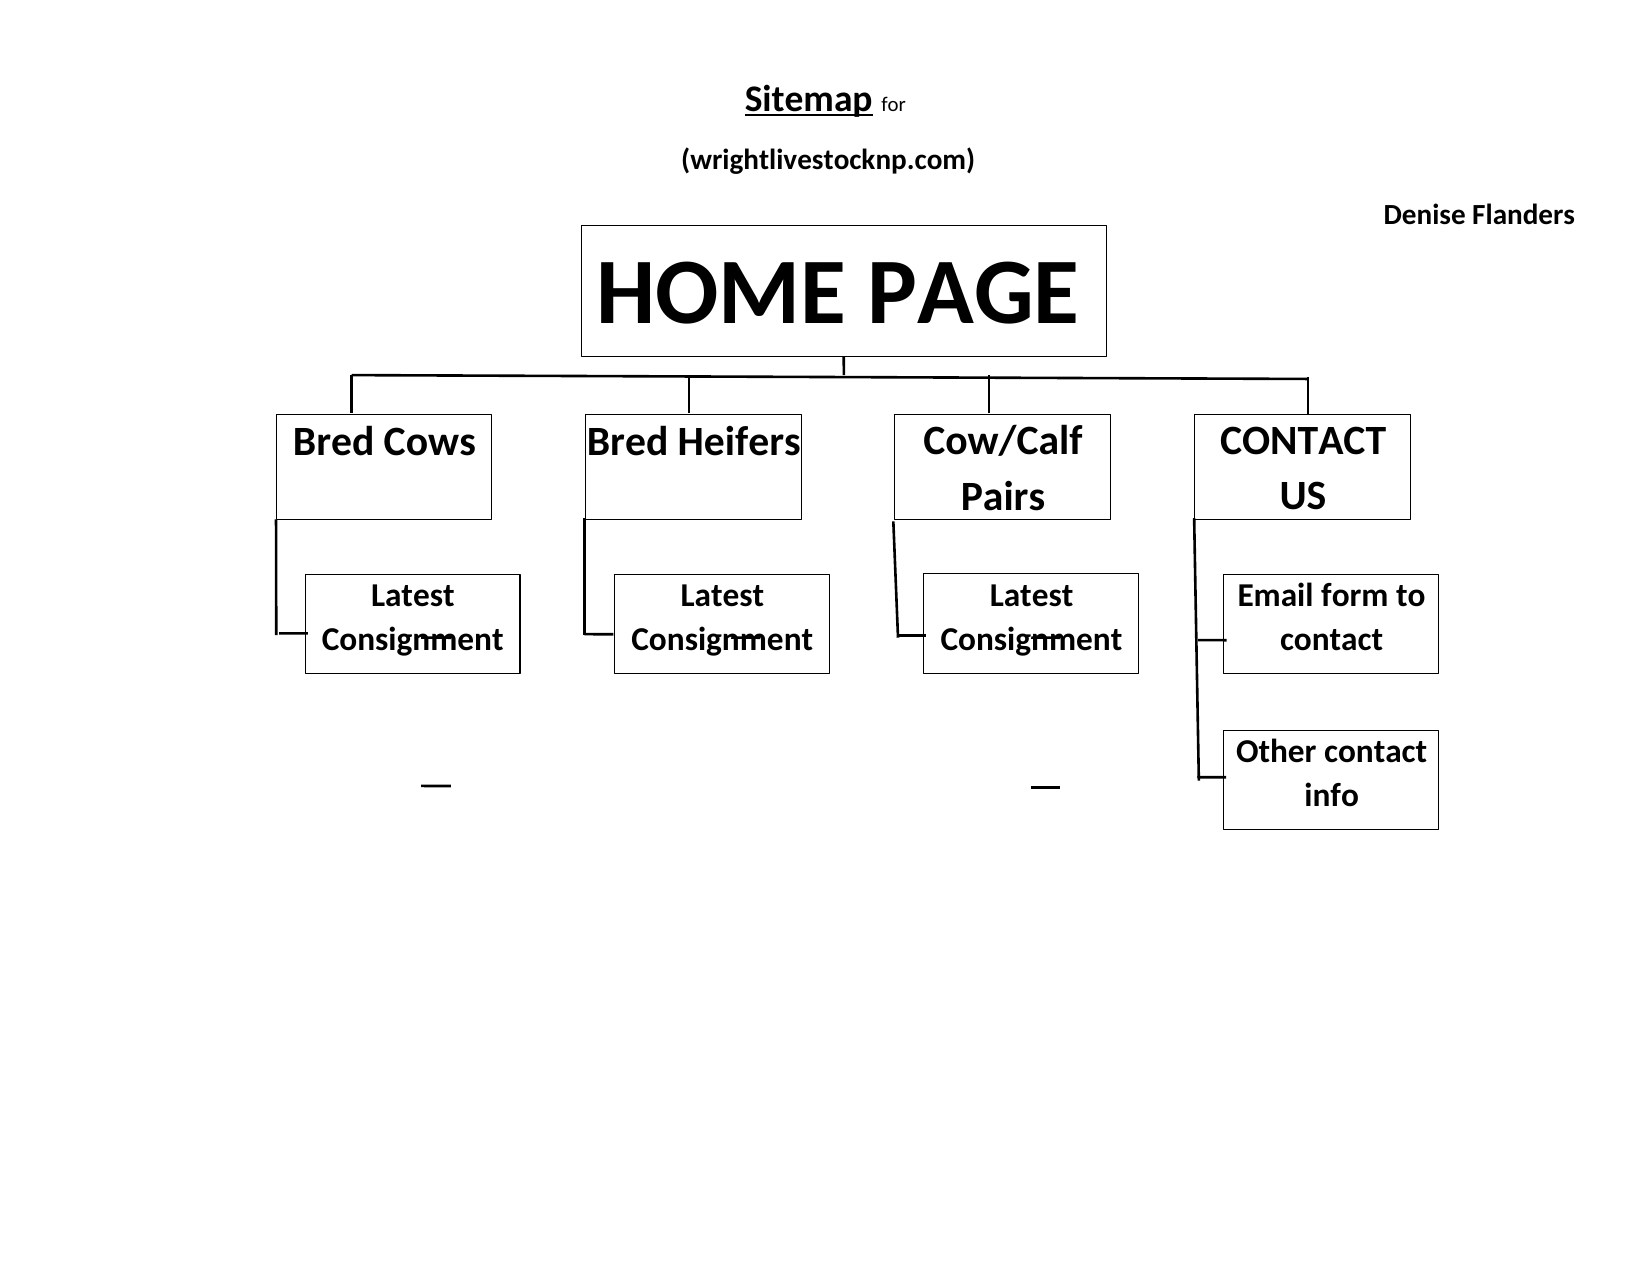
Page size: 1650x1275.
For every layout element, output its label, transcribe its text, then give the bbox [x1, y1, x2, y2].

text Sitemap for [75, 75, 1575, 121]
text (wrightlivestocknp.com) [75, 141, 1575, 177]
text Denise Flanders [75, 196, 1575, 232]
